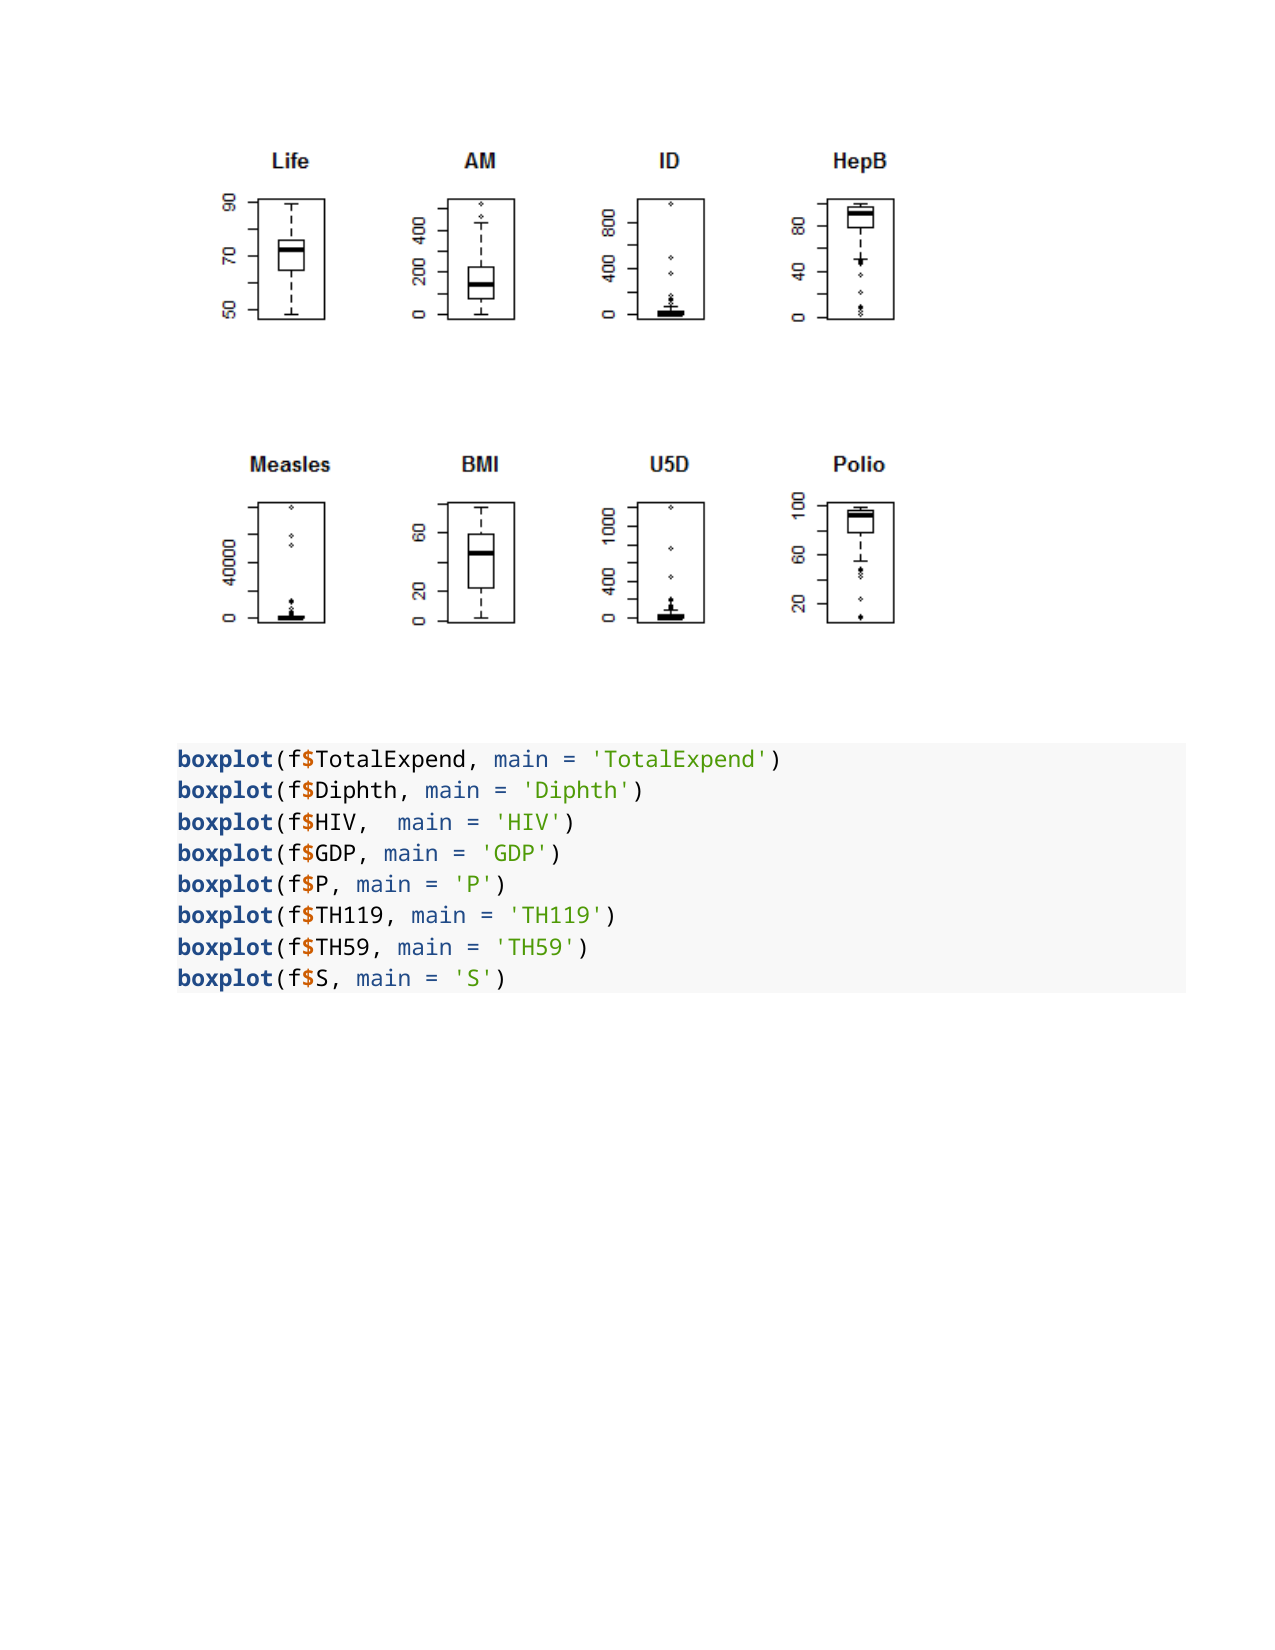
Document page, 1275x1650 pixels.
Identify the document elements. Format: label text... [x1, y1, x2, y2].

picture [177, 118, 935, 725]
text boxplot(f$TotalExpend, main = 'TotalExpend') boxplot(f$Diphth, main = 'Diphth') boxplot(f$HIV, main = 'HIV') boxplot(f$GDP, main = 'GDP') boxplot(f$P, main = 'P') boxplot(f$TH119, main = 'TH119') boxplot(f$TH59, main = 'TH59') boxplot(f$S, main = 'S') [177, 743, 1186, 993]
